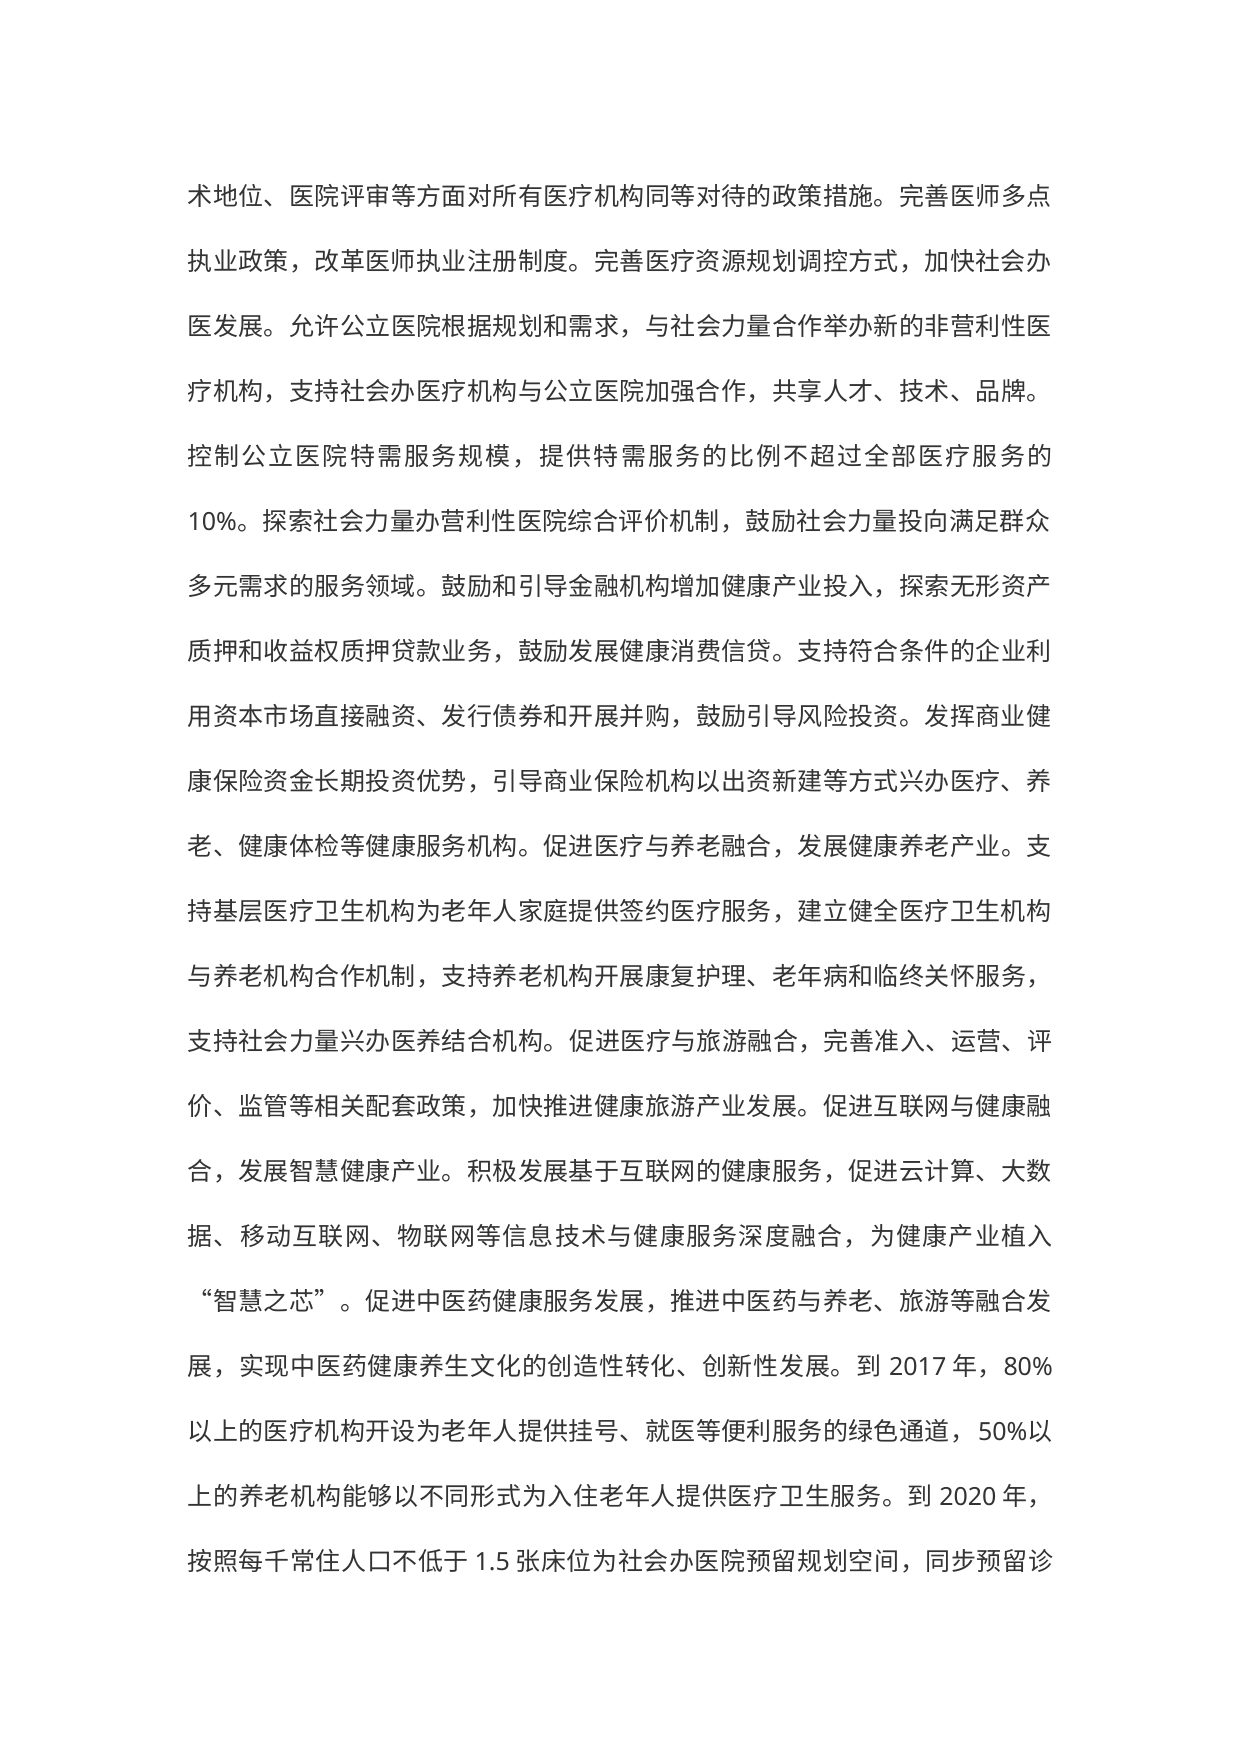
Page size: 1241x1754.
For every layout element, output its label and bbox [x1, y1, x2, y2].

text [187, 162, 1053, 1592]
